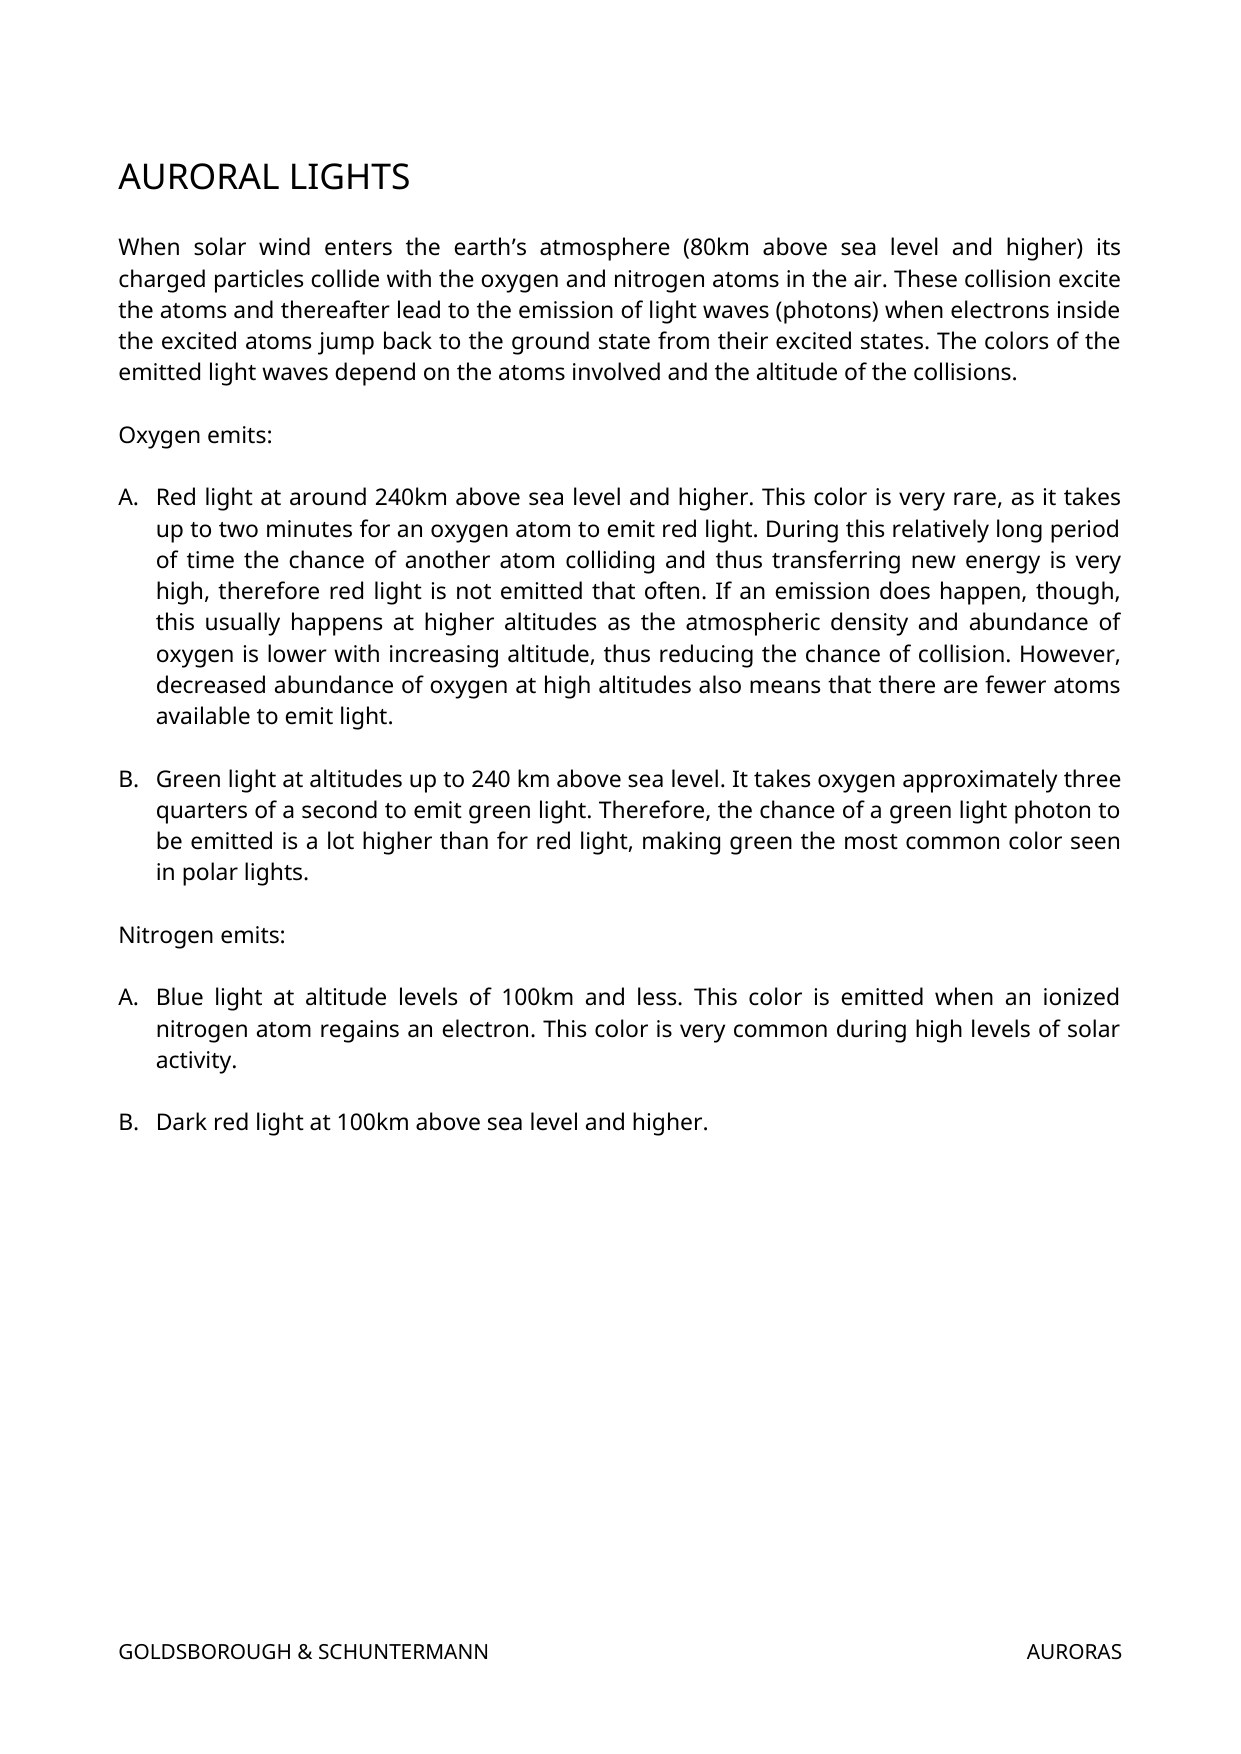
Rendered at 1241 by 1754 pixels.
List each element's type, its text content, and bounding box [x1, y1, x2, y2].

list Blue light at altitude levels of 100km and less. This color is emitted when an ionized nitrogen atom regains an electron. This color is very common during high levels of solar activity. [118, 981, 1122, 1075]
text Nitrogen emits: [118, 919, 1122, 950]
list Dark red light at 100km above sea level and higher. [118, 1106, 1122, 1138]
list Red light at around 240km above sea level and higher. This color is very rare, as it takes up to two minutes for an oxygen atom to emit red light. During this relatively long period of time the chance of another atom colliding and thus transferring new energy is very high, therefore red light is not emitted that often. If an emission does happen, though, this usually happens at higher altitudes as the atmospheric density and abundance of oxygen is lower with increasing altitude, thus reducing the chance of collision. However, decreased abundance of oxygen at high altitudes also means that there are fewer atoms available to emit light. [118, 481, 1122, 731]
subtitle Auroral lights [118, 152, 1122, 200]
text When solar wind enters the earth’s atmosphere (80km above sea level and higher) its charged particles collide with the oxygen and nitrogen atoms in the air. These collision excite the atoms and thereafter lead to the emission of light waves (photons) when electrons inside the excited atoms jump back to the ground state from their excited states. The colors of the emitted light waves depend on the atoms involved and the altitude of the collisions. [118, 231, 1122, 388]
text Oxygen emits: [118, 419, 1122, 450]
list Green light at altitudes up to 240 km above sea level. It takes oxygen approximately three quarters of a second to emit green light. Therefore, the chance of a green light photon to be emitted is a lot higher than for red light, making green the most common color seen in polar lights. [118, 763, 1122, 888]
